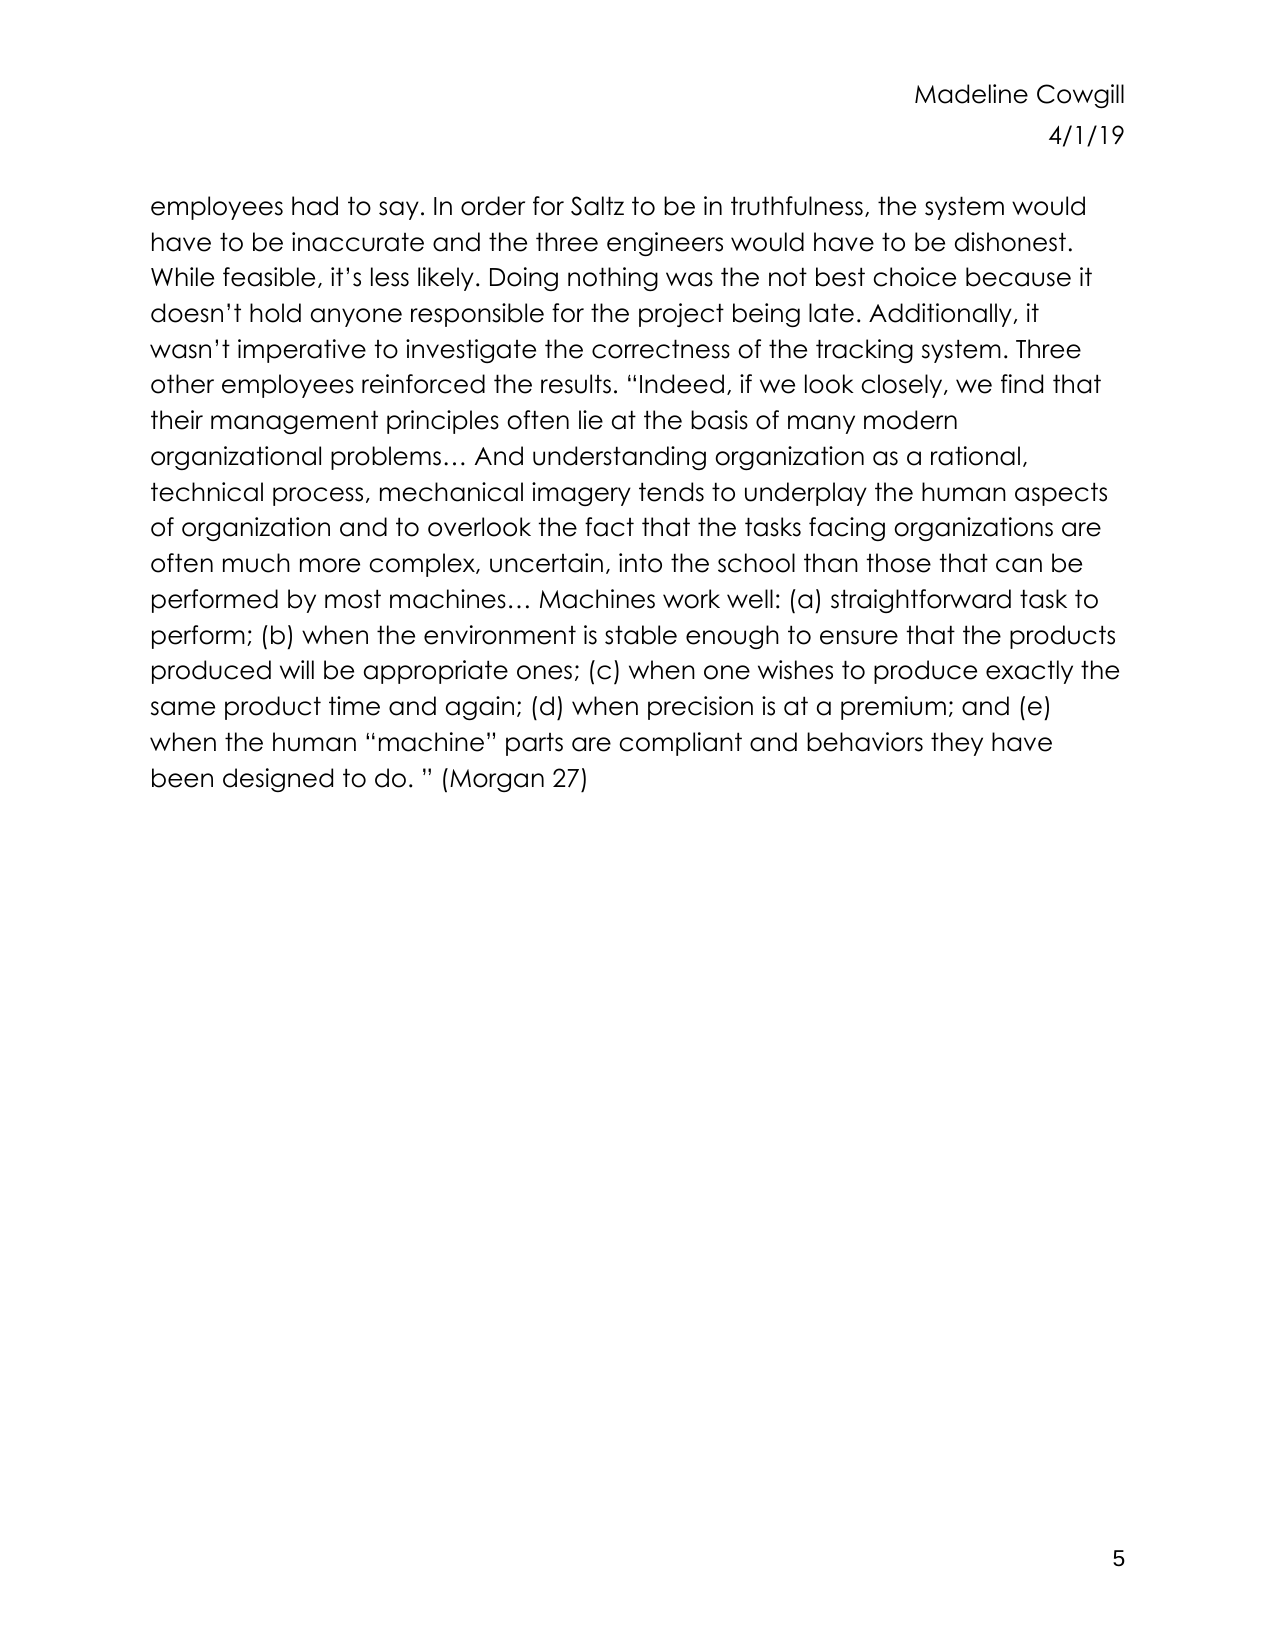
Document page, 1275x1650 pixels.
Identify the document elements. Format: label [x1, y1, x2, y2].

text [150, 187, 1125, 795]
